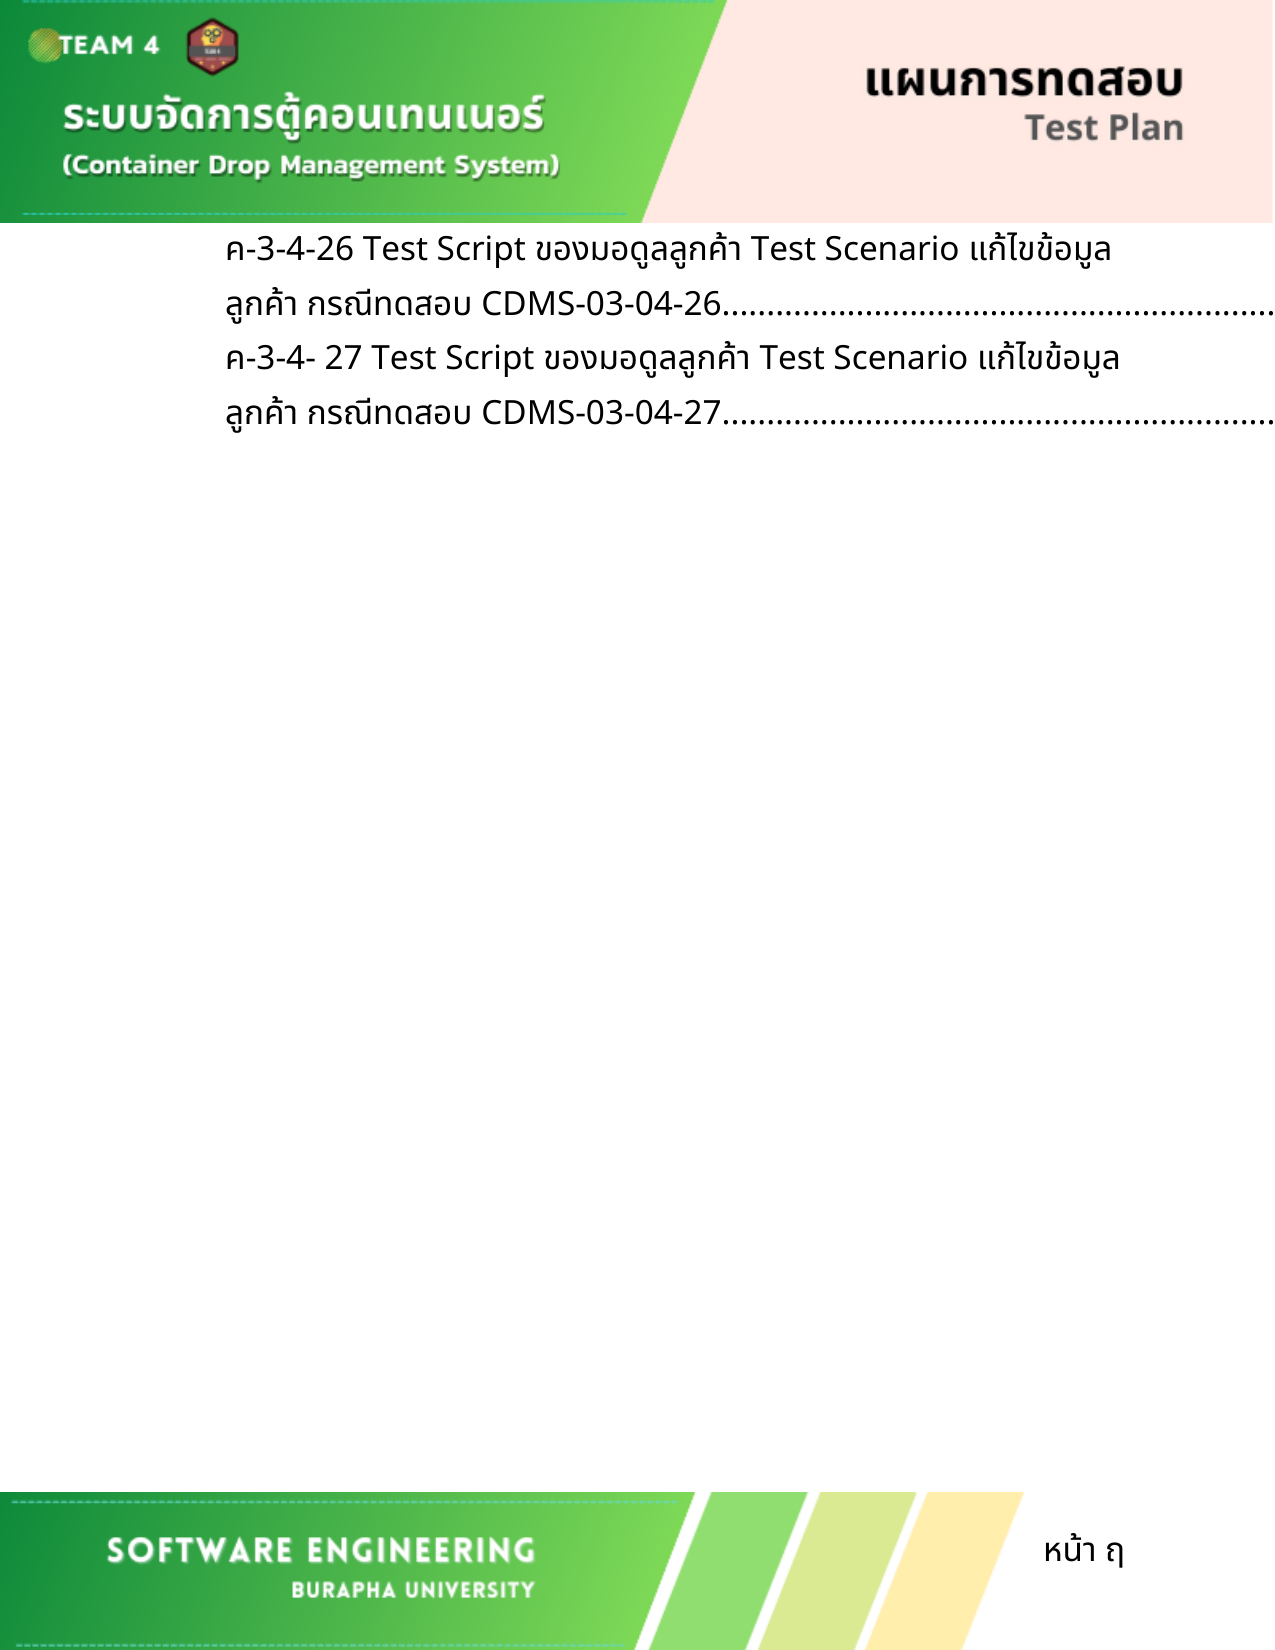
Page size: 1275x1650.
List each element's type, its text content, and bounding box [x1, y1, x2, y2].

text ค-3-4-26 Test Script ของมอดูลลูกค้า Test Scenario แก้ไขข้อมูลลูกค้า กรณีทดสอบ CDMS-03-04-26 679 [225, 225, 1125, 330]
text ค-3-4- 27 Test Script ของมอดูลลูกค้า Test Scenario แก้ไขข้อมูลลูกค้า กรณีทดสอบ CDMS-03-04-27 682 [225, 334, 1125, 439]
picture [0, 1492, 1275, 1650]
picture [0, 0, 1273, 223]
